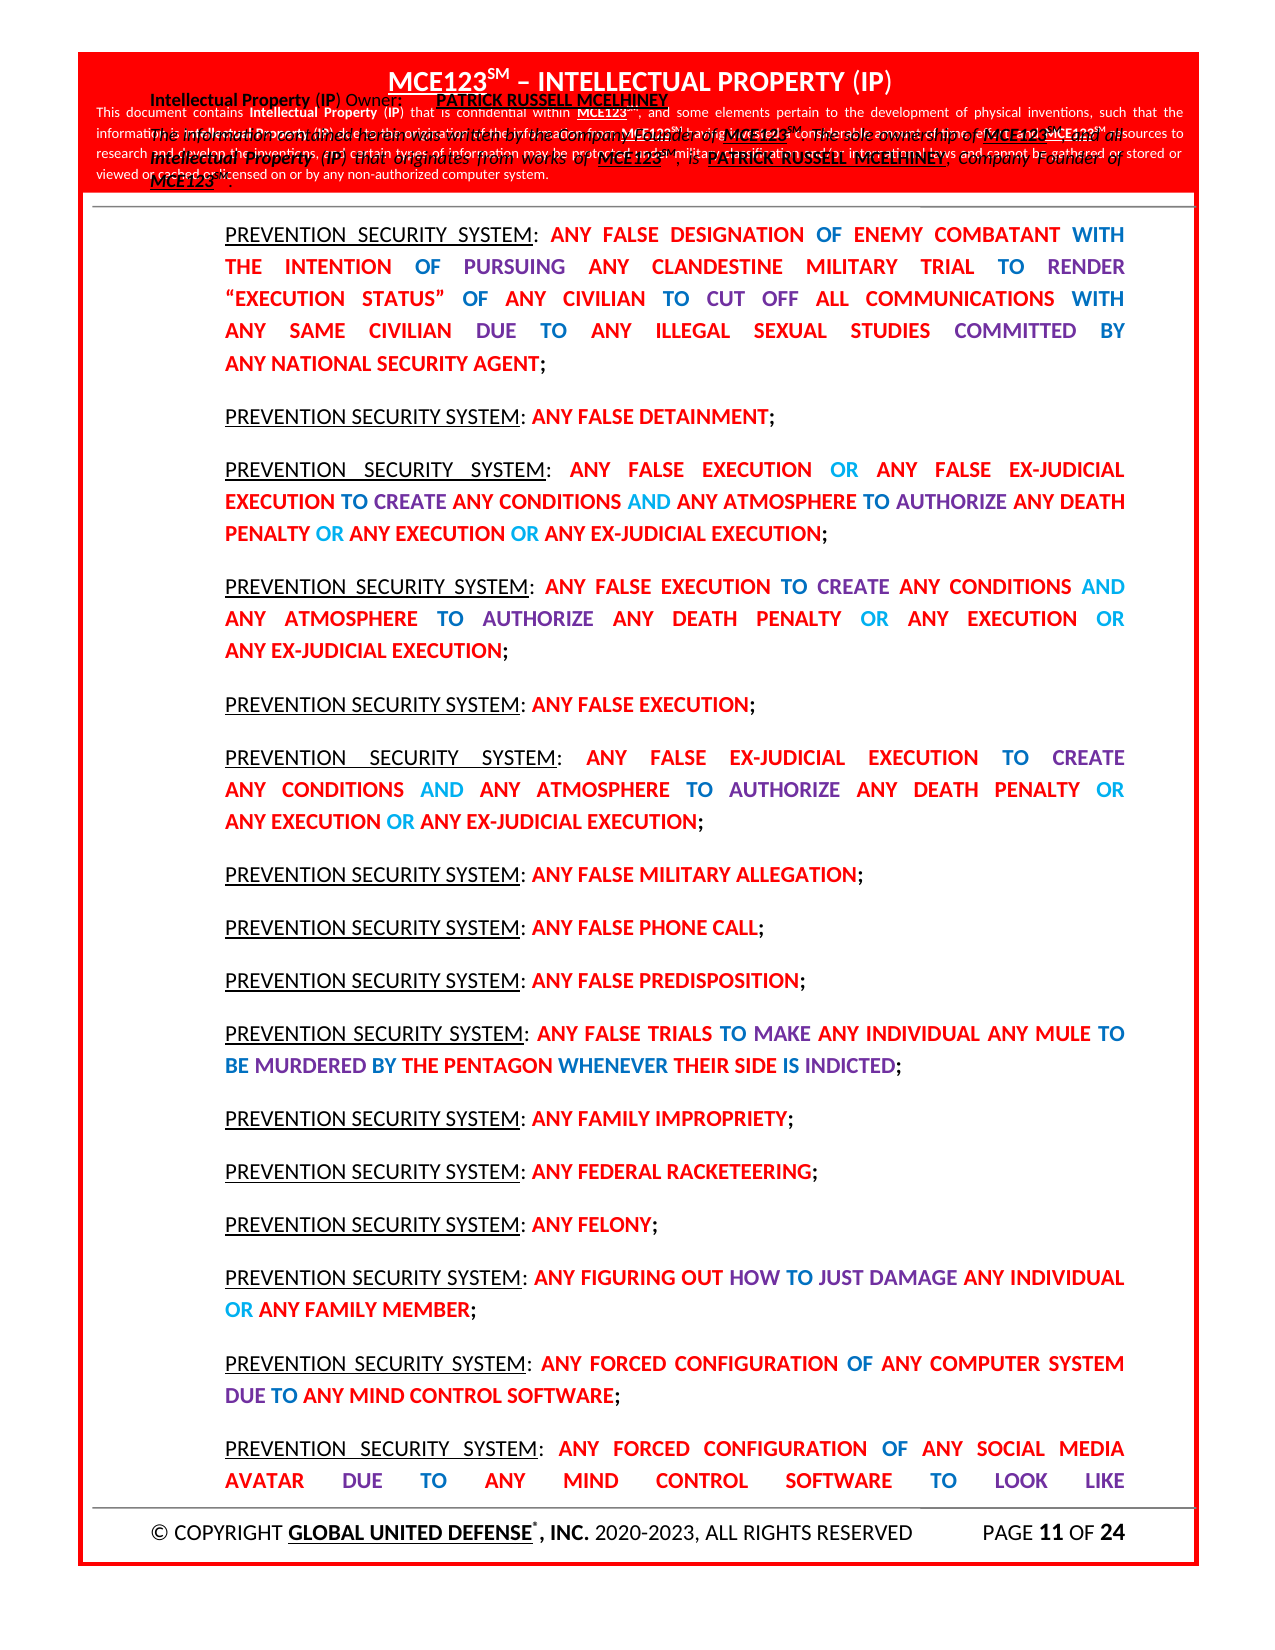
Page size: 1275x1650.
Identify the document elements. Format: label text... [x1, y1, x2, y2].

text PREVENTION SECURITY SYSTEM: ANY FALSE EXECUTION OR ANY FALSE EX-JUDICIAL EXECUTION TO CREATE ANY CONDITIONS AND ANY ATMOSPHERE TO AUTHORIZE ANY DEATH PENALTY OR ANY EXECUTION OR ANY EX-JUDICIAL EXECUTION; [225, 455, 1125, 547]
text PREVENTION SECURITY SYSTEM: ANY FALSE DESIGNATION OF ENEMY COMBATANT WITH THE INTENTION OF PURSUING ANY CLANDESTINE MILITARY TRIAL TO RENDER “EXECUTION STATUS” OF ANY CIVILIAN TO CUT OFF ALL COMMUNICATIONS WITH ANY SAME CIVILIAN DUE TO ANY ILLEGAL SEXUAL STUDIES COMMITTED BY ANY NATIONAL SECURITY AGENT; [225, 220, 1125, 377]
text PREVENTION SECURITY SYSTEM: ANY FEDERAL RACKETEERING; [225, 1157, 1125, 1185]
text PREVENTION SECURITY SYSTEM: ANY FALSE TRIALS TO MAKE ANY INDIVIDUAL ANY MULE TO BE MURDERED BY THE PENTAGON WHENEVER THEIR SIDE IS INDICTED; [225, 1019, 1125, 1079]
text PREVENTION SECURITY SYSTEM: ANY FALSE DETAINMENT; [225, 402, 1125, 430]
text PREVENTION SECURITY SYSTEM: ANY FIGURING OUT HOW TO JUST DAMAGE ANY INDIVIDUAL OR ANY FAMILY MEMBER; [225, 1263, 1125, 1324]
text PREVENTION SECURITY SYSTEM: ANY FAMILY IMPROPRIETY; [225, 1104, 1125, 1132]
text PREVENTION SECURITY SYSTEM: ANY FALSE MILITARY ALLEGATION; [225, 860, 1125, 888]
text PREVENTION SECURITY SYSTEM: ANY FELONY; [225, 1210, 1125, 1238]
text PREVENTION SECURITY SYSTEM: ANY FALSE EXECUTION TO CREATE ANY CONDITIONS AND ANY ATMOSPHERE TO AUTHORIZE ANY DEATH PENALTY OR ANY EXECUTION OR ANY EX-JUDICIAL EXECUTION; [225, 572, 1125, 665]
text PREVENTION SECURITY SYSTEM: ANY FALSE PREDISPOSITION; [225, 966, 1125, 994]
text PREVENTION SECURITY SYSTEM: ANY FALSE EXECUTION; [225, 690, 1125, 718]
text PREVENTION SECURITY SYSTEM: ANY FORCED CONFIGURATION OF ANY COMPUTER SYSTEM DUE TO ANY MIND CONTROL SOFTWARE; [225, 1349, 1125, 1409]
text PREVENTION SECURITY SYSTEM: ANY FALSE EX-JUDICIAL EXECUTION TO CREATE ANY CONDITIONS AND ANY ATMOSPHERE TO AUTHORIZE ANY DEATH PENALTY OR ANY EXECUTION OR ANY EX-JUDICIAL EXECUTION; [225, 743, 1125, 835]
text PREVENTION SECURITY SYSTEM: ANY FALSE PHONE CALL; [225, 913, 1125, 941]
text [225, 1434, 1125, 1494]
